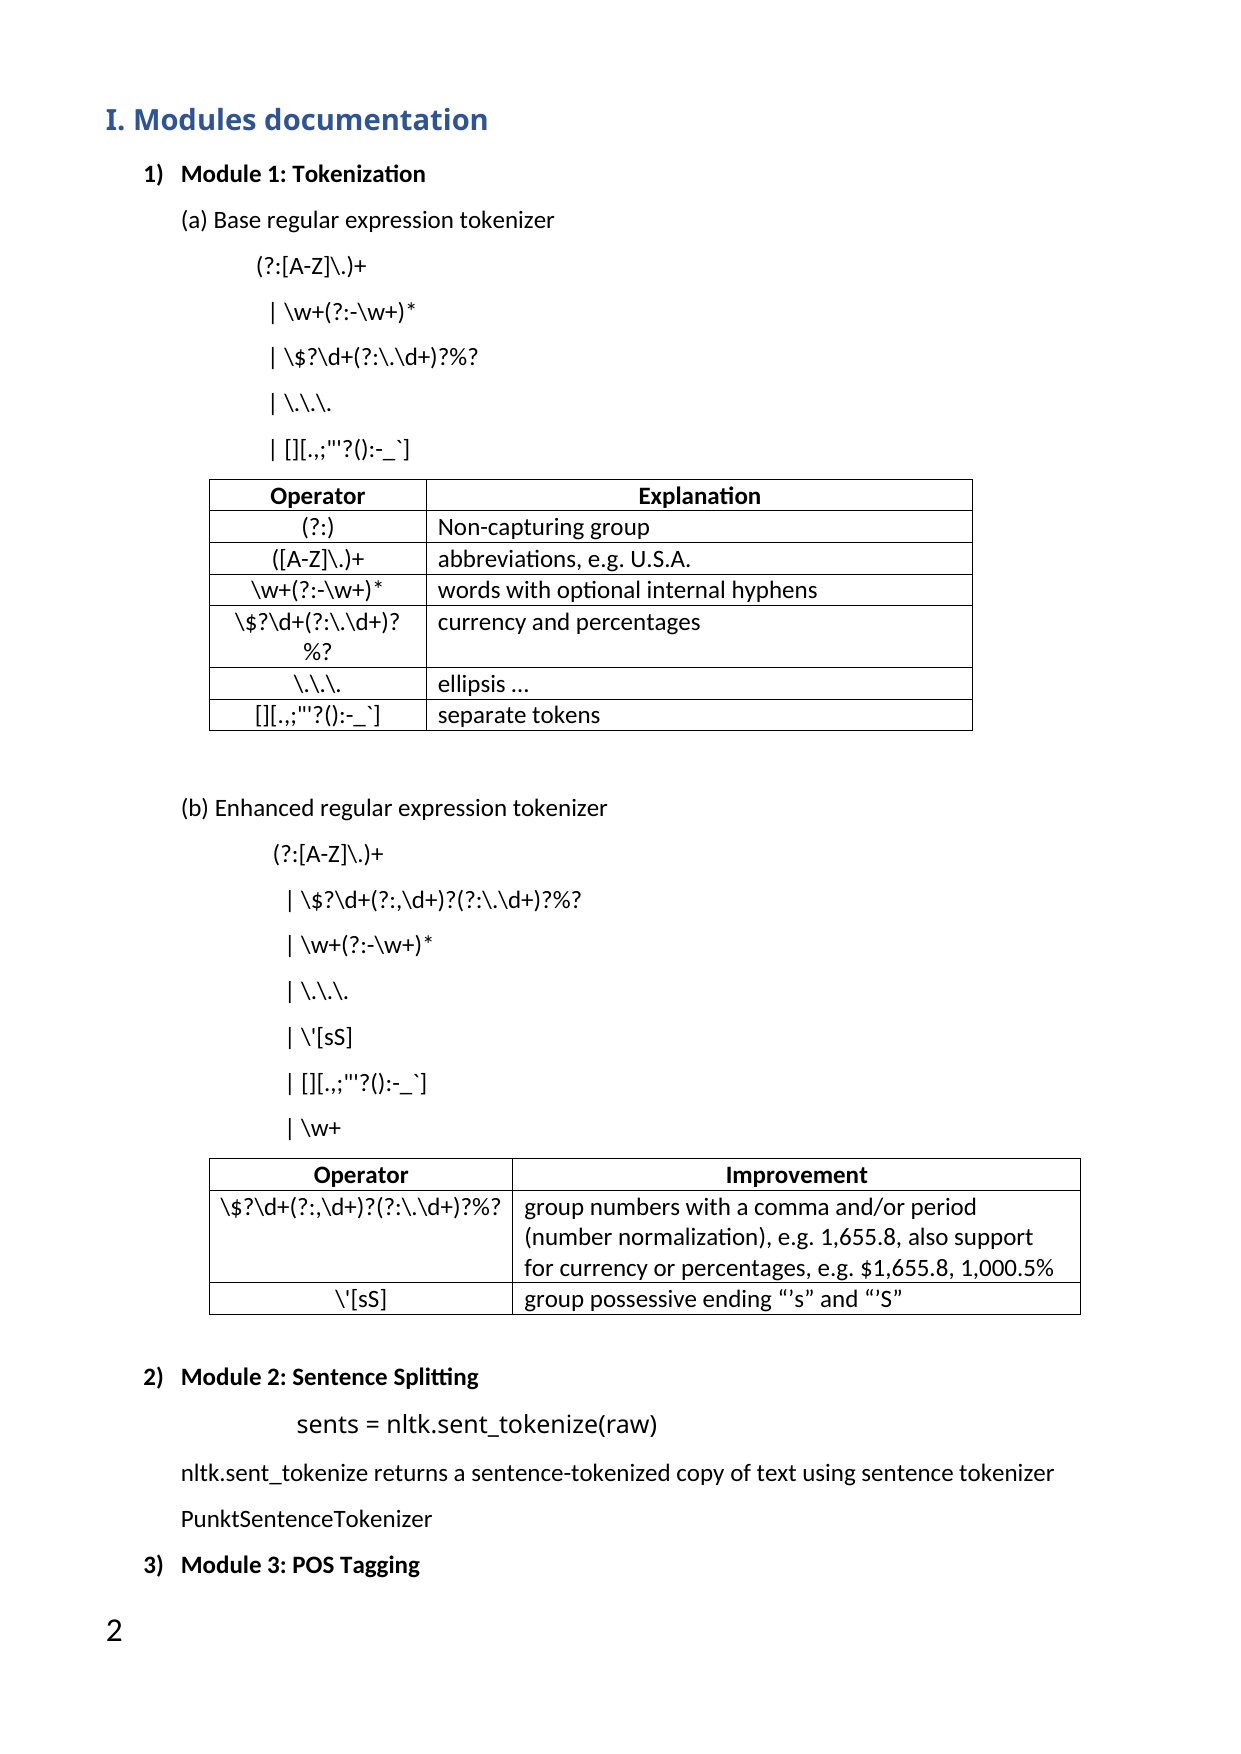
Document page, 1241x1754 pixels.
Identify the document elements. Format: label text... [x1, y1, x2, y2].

table_cell ([A-Z]\.)+ [210, 543, 426, 573]
list | \w+(?:-\w+)* [181, 929, 1140, 960]
list | \w+(?:-\w+)* [181, 296, 1140, 326]
table_cell currency and percentages [427, 606, 972, 667]
table_cell \.\.\. [210, 668, 426, 699]
table_cell \w+(?:-\w+)* [210, 575, 426, 605]
list | \.\.\. [181, 387, 1140, 418]
list | [][.,;"'?():-_`] [181, 433, 1140, 463]
table_header Operator [210, 1159, 512, 1190]
list | \'[sS] [181, 1021, 1140, 1051]
table_header Improvement [513, 1159, 1080, 1190]
table_cell \'[sS] [210, 1283, 512, 1314]
list (b) Enhanced regular expression tokenizer [181, 792, 1140, 823]
table_header Operator [210, 480, 426, 510]
table_cell \$?\d+(?:,\d+)?(?:\.\d+)?%? [210, 1191, 512, 1282]
list sents = nltk.sent_tokenize(raw) [181, 1406, 1140, 1440]
table_header Explanation [427, 480, 972, 510]
table_cell Non-capturing group [427, 511, 972, 542]
list | \w+ [181, 1112, 1140, 1143]
table_cell group numbers with a comma and/or period (number normalization), e.g. 1,655.8, also support for currency or percentages, e.g. $1,655.8, 1,000.5% [513, 1191, 1080, 1282]
table_cell [][.,;"'?():-_`] [210, 700, 426, 730]
list | \.\.\. [181, 975, 1140, 1006]
list (?:[A-Z]\.)+ [181, 838, 1140, 868]
table_cell (?:) [210, 511, 426, 542]
table_cell ellipsis … [427, 668, 972, 699]
table_cell group possessive ending “’s” and “’S” [513, 1283, 1080, 1314]
list Module 1: Tokenization [143, 159, 1140, 189]
list | \$?\d+(?:,\d+)?(?:\.\d+)?%? [181, 884, 1140, 914]
list (a) Base regular expression tokenizer [181, 204, 1140, 235]
list (?:[A-Z]\.)+ [181, 250, 1140, 281]
table_cell \$?\d+(?:\.\d+)?%? [210, 606, 426, 667]
list | \$?\d+(?:\.\d+)?%? [181, 342, 1140, 372]
table_cell words with optional internal hyphens [427, 575, 972, 605]
list nltk.sent_tokenize returns a sentence-tokenized copy of text using sentence tokenizer PunktSentenceTokenizer [181, 1457, 1140, 1534]
table_cell separate tokens [427, 700, 972, 730]
list Module 3: POS Tagging [143, 1549, 1140, 1579]
list | [][.,;"'?():-_`] [181, 1067, 1140, 1097]
subtitle I. Modules documentation [106, 99, 1140, 139]
table_cell abbreviations, e.g. U.S.A. [427, 543, 972, 573]
list Module 2: Sentence Splitting [143, 1361, 1140, 1391]
